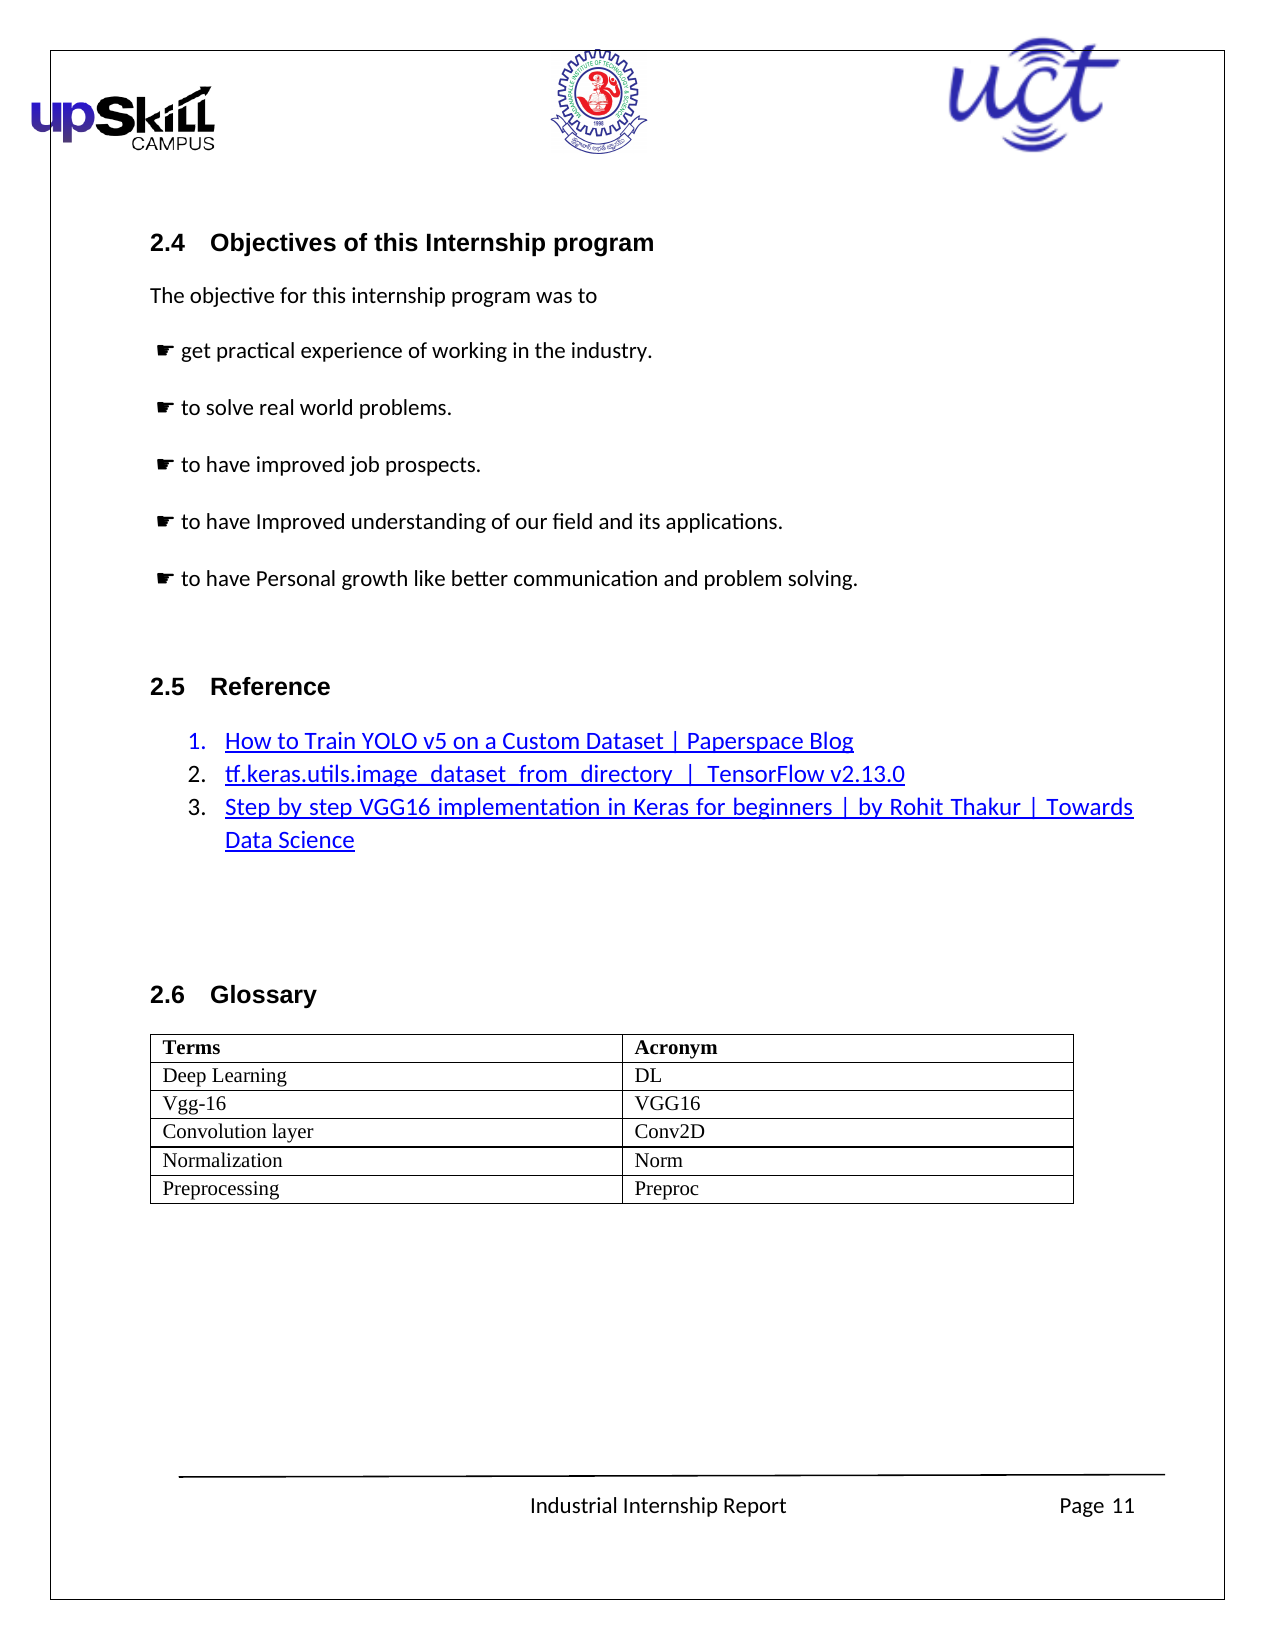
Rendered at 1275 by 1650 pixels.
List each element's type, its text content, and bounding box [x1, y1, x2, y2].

table_cell Conv2D [623, 1119, 1073, 1146]
subtitle Objectives of this Internship program [150, 231, 1134, 256]
picture [946, 51, 1125, 154]
table_cell Deep Learning [151, 1063, 622, 1090]
table_cell Preprocessing [151, 1176, 622, 1203]
table_header Terms [151, 1035, 622, 1062]
table_cell Normalization [151, 1148, 622, 1174]
text ☛ to have improved job prospects. [150, 448, 1134, 479]
picture [550, 51, 648, 154]
table_header Acronym [623, 1035, 1073, 1062]
list Step by step VGG16 implementation in Keras for beginners | by Rohit Thakur | Towards Data Science [187, 791, 1134, 855]
table_cell Vgg-16 [151, 1091, 622, 1118]
table_cell VGG16 [623, 1091, 1073, 1118]
text ☛ to have Personal growth like better communication and problem solving. [150, 561, 1134, 593]
text The objective for this internship program was to [150, 281, 1134, 309]
picture [51, 73, 246, 154]
text ☛ get practical experience of working in the industry. [150, 334, 1134, 366]
table_cell DL [623, 1063, 1073, 1090]
table_cell Convolution layer [151, 1119, 622, 1146]
list How to Train YOLO v5 on a Custom Dataset | Paperspace Blog [187, 725, 1134, 756]
text ☛ to have Improved understanding of our field and its applications. [150, 505, 1134, 536]
subtitle Reference [150, 675, 1134, 700]
list tf.keras.utils.image_dataset_from_directory | TensorFlow v2.13.0 [187, 758, 1134, 789]
picture [946, 28, 1125, 50]
table_cell Preproc [623, 1176, 1073, 1203]
picture [0, 73, 50, 154]
table_cell Norm [623, 1148, 1073, 1174]
subtitle Glossary [150, 984, 1134, 1009]
text ☛ to solve real world problems. [150, 391, 1134, 422]
